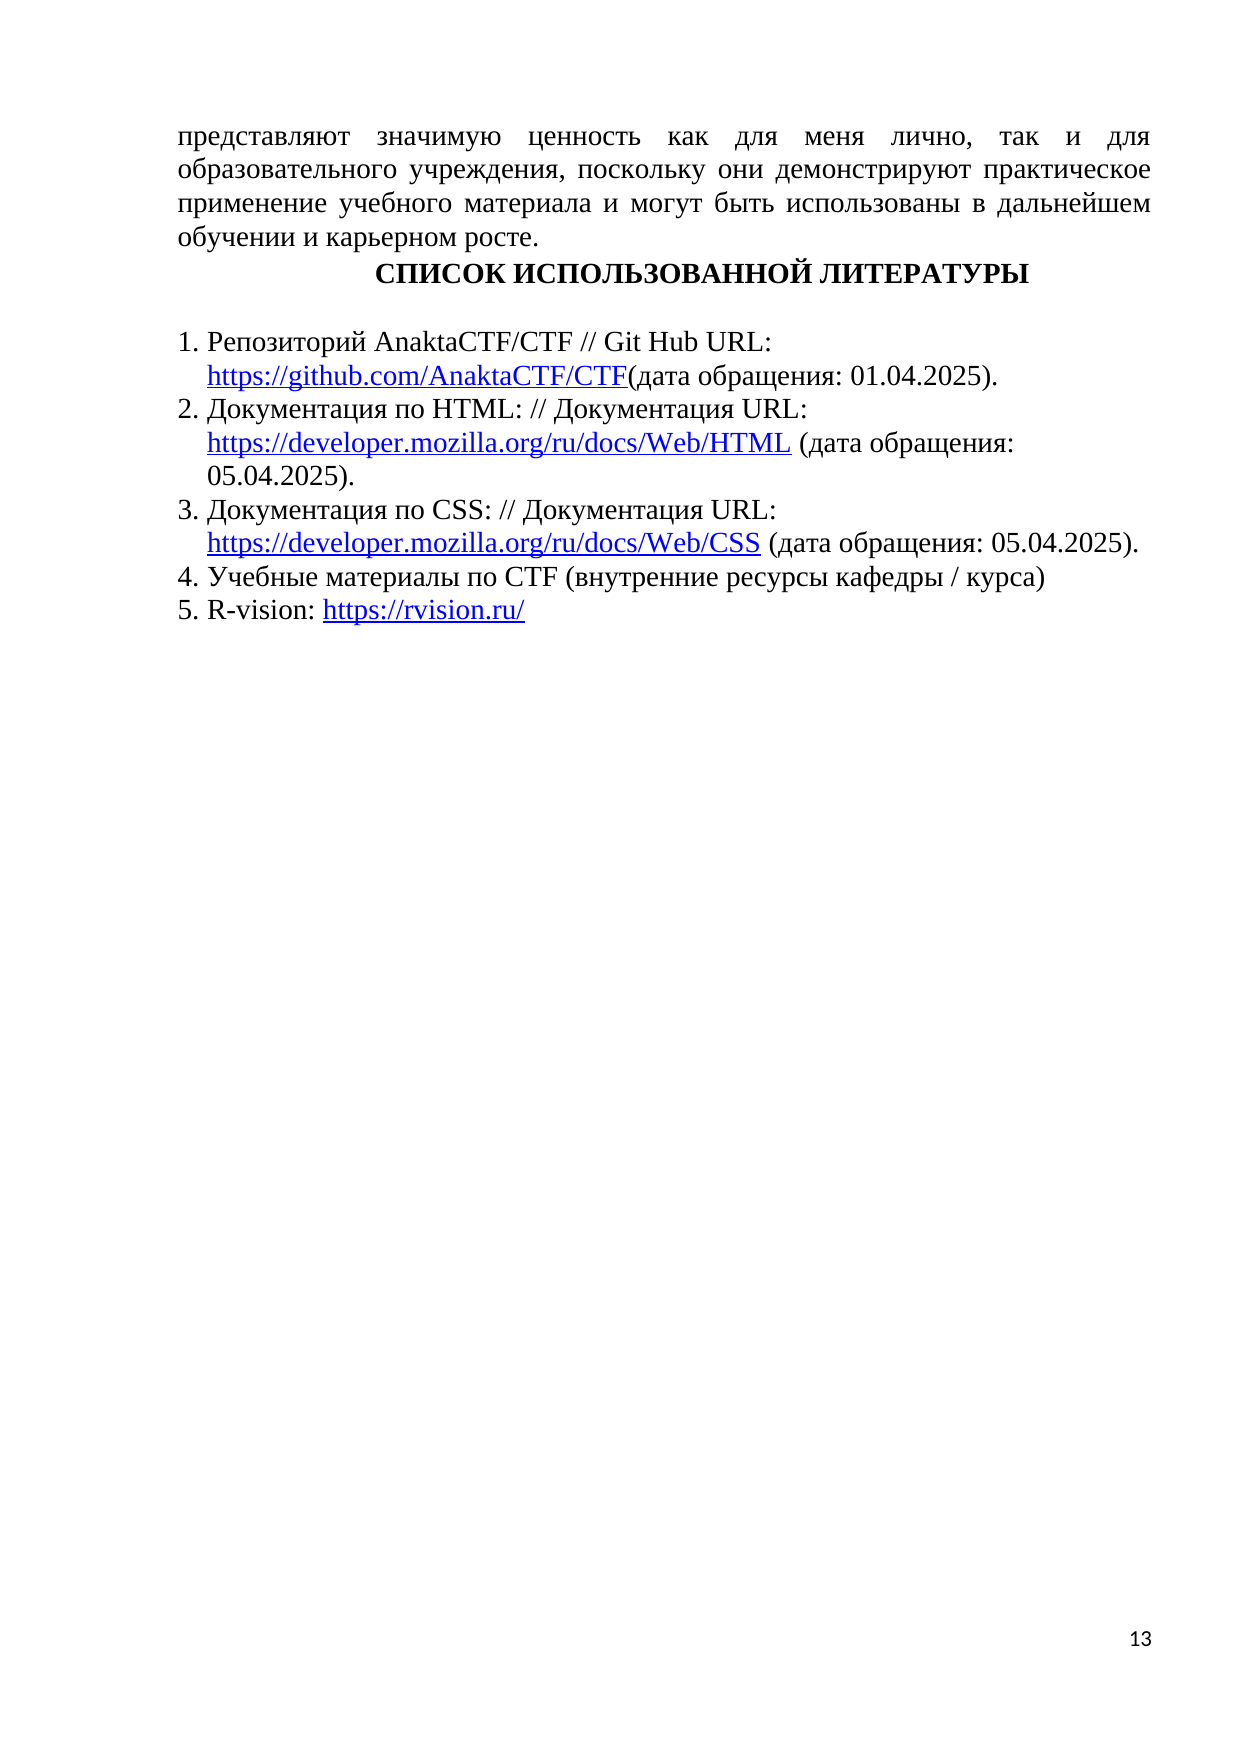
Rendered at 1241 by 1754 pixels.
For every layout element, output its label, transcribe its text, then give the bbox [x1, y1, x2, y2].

list Учебные материалы по CTF (внутренние ресурсы кафедры / курса) [177, 559, 1152, 592]
list R-vision: https://rvision.ru/ [177, 592, 1152, 626]
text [177, 118, 1152, 252]
list Документация по HTML: // Документация URL: https://developer.mozilla.org/ru/docs/Web/HTML (дата обращения: 05.04.2025). [177, 391, 1152, 492]
subtitle СПИСОК ИСПОЛЬЗОВАННОЙ ЛИТЕРАТУРЫ [252, 256, 1152, 290]
list Документация по CSS: // Документация URL: https://developer.mozilla.org/ru/docs/Web/CSS (дата обращения: 05.04.2025). [177, 492, 1152, 559]
list Репозиторий AnaktaCTF/CTF // Git Hub URL: https://github.com/AnaktaCTF/CTF(дата обращения: 01.04.2025). [177, 324, 1152, 391]
